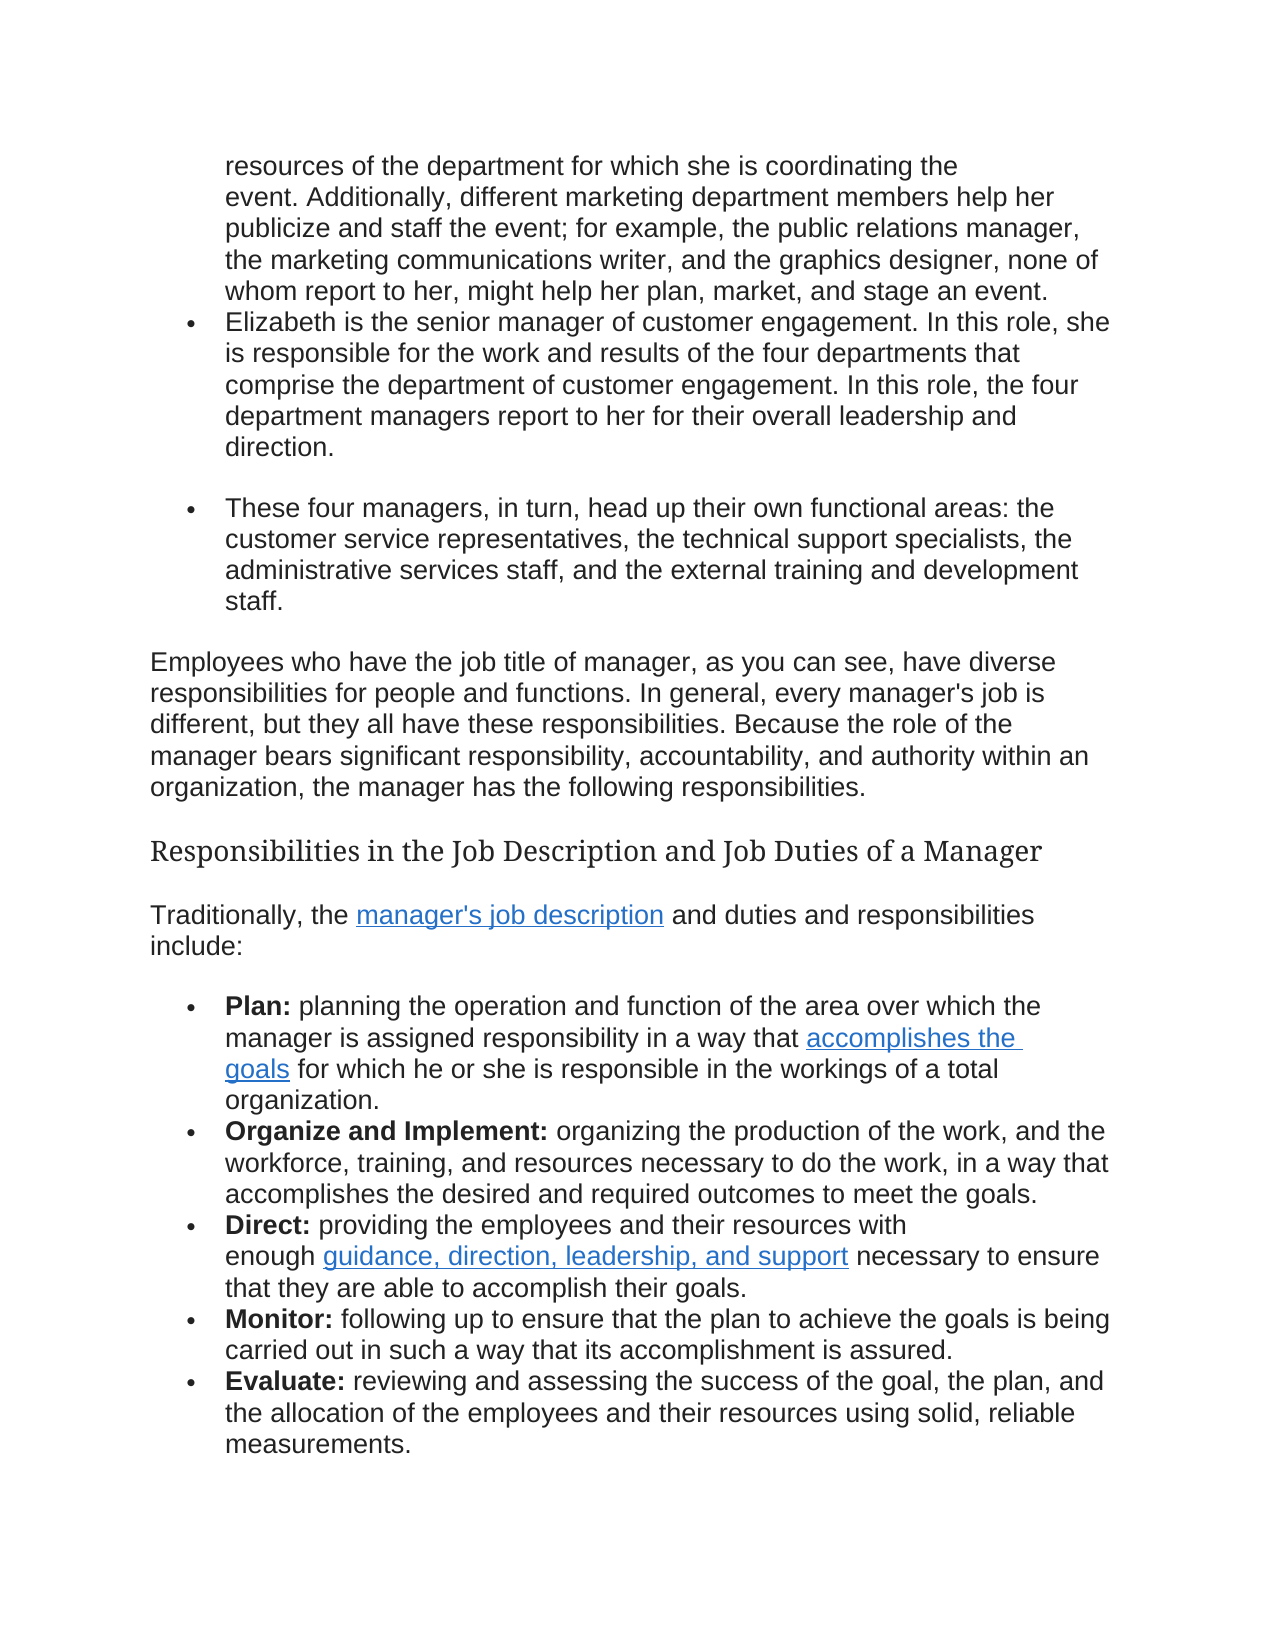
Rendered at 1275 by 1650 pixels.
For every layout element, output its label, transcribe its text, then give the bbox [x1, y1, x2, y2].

list Plan: planning the operation and function of the area over which the manager is assigned responsibility in a way that accomplishes the goals for which he or she is responsible in the workings of a total organization. [187, 990, 1125, 1115]
list Monitor: following up to ensure that the plan to achieve the goals is being carried out in such a way that its accomplishment is assured. [187, 1303, 1125, 1365]
list Evaluate: reviewing and assessing the success of the goal, the plan, and the allocation of the employees and their resources using solid, reliable measurements. [187, 1365, 1125, 1459]
text Traditionally, the manager's job description and duties and responsibilities include: [150, 899, 1125, 961]
text Responsibilities in the Job Description and Job Duties of a Manager [150, 831, 1125, 869]
list These four managers, in turn, head up their own functional areas: the customer service representatives, the technical support specialists, the administrative services staff, and the external training and development staff. [187, 492, 1125, 617]
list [187, 150, 1125, 306]
list Elizabeth is the senior manager of customer engagement. In this role, she is responsible for the work and results of the four departments that comprise the department of customer engagement. In this role, the four department managers report to her for their overall leadership and direction. [187, 306, 1125, 462]
text Employees who have the job title of manager, as you can see, have diverse responsibilities for people and functions. In general, every manager's job is different, but they all have these responsibilities. Because the role of the manager bears significant responsibility, accountability, and authority within an organization, the manager has the following responsibilities. [150, 646, 1125, 802]
list Organize and Implement: organizing the production of the work, and the workforce, training, and resources necessary to do the work, in a way that accomplishes the desired and required outcomes to meet the goals. [187, 1115, 1125, 1209]
list Direct: providing the employees and their resources with enough guidance, direction, leadership, and support necessary to ensure that they are able to accomplish their goals. [187, 1209, 1125, 1303]
